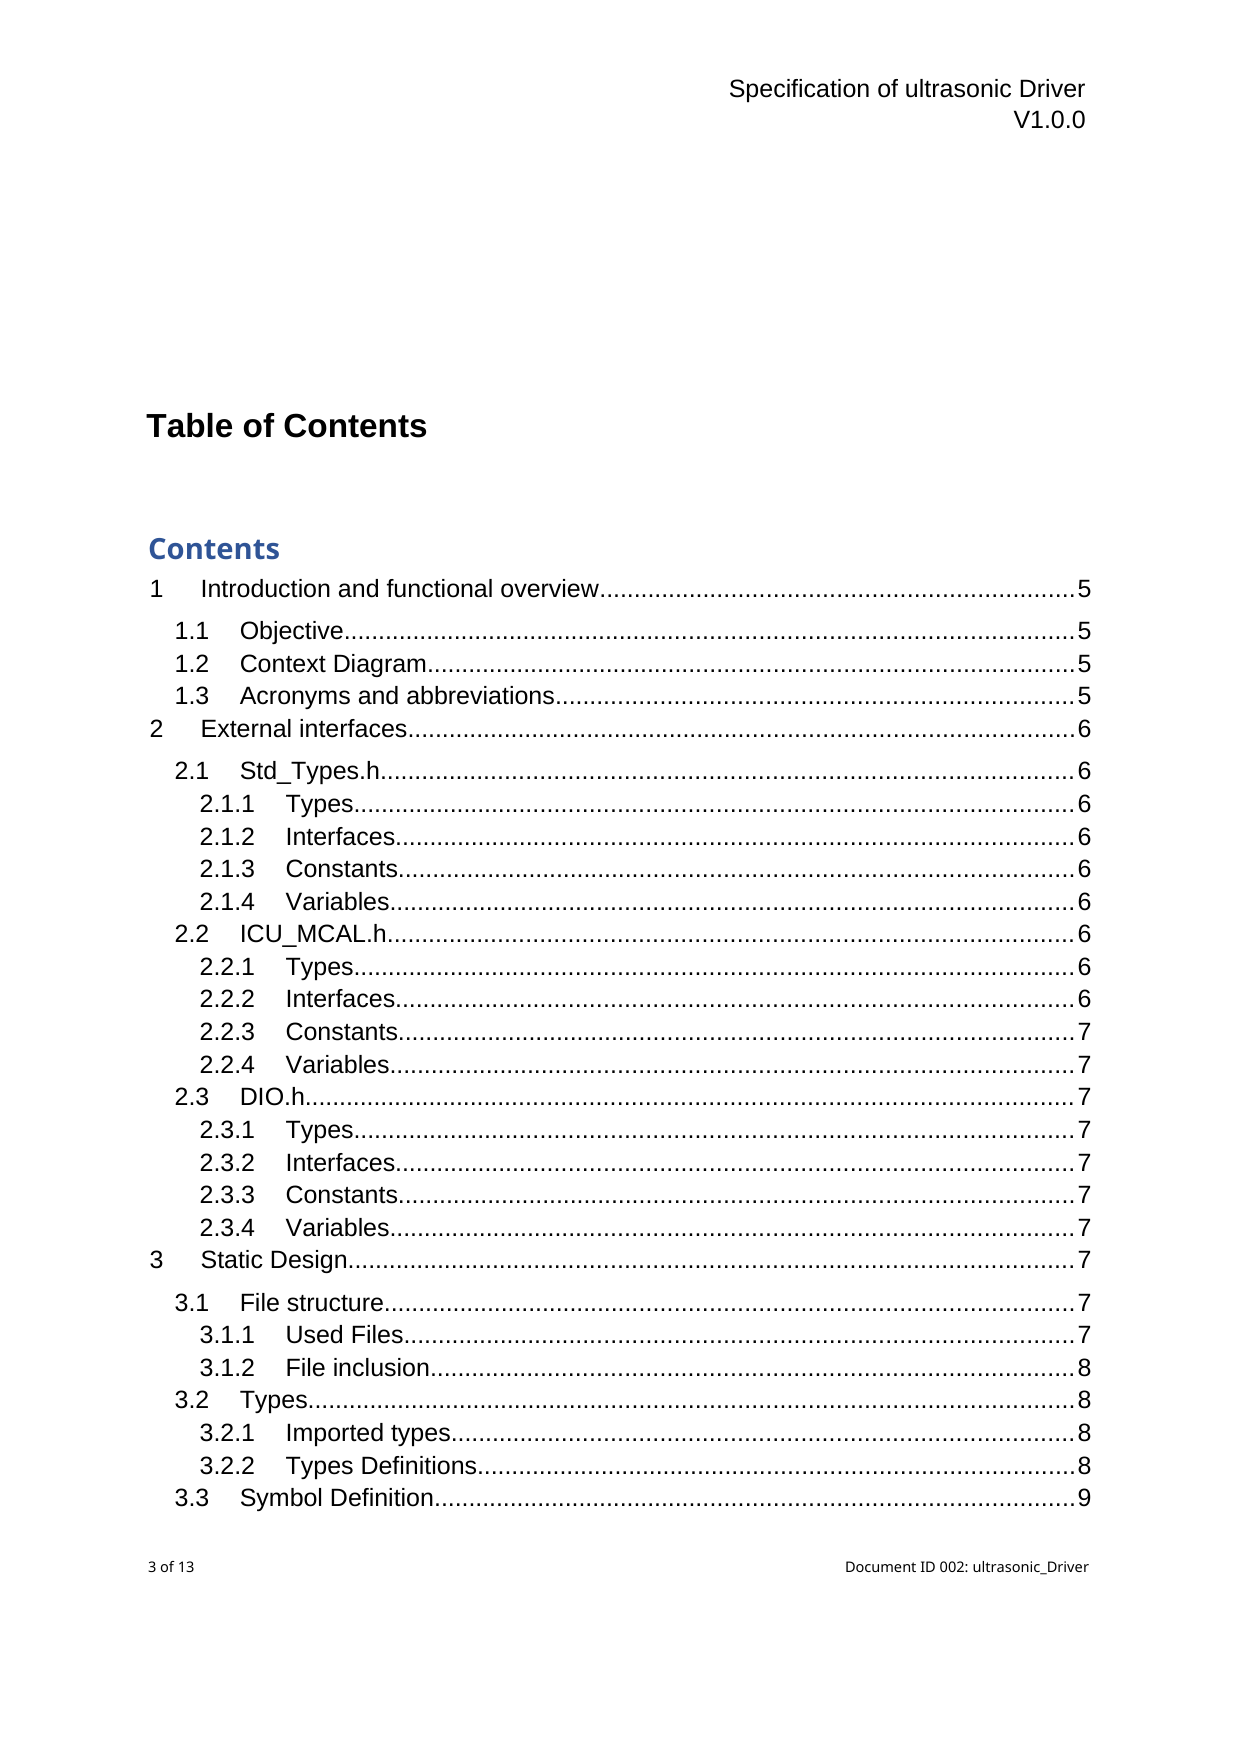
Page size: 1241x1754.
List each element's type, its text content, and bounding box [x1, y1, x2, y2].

text Table of Contents [146, 406, 1092, 444]
